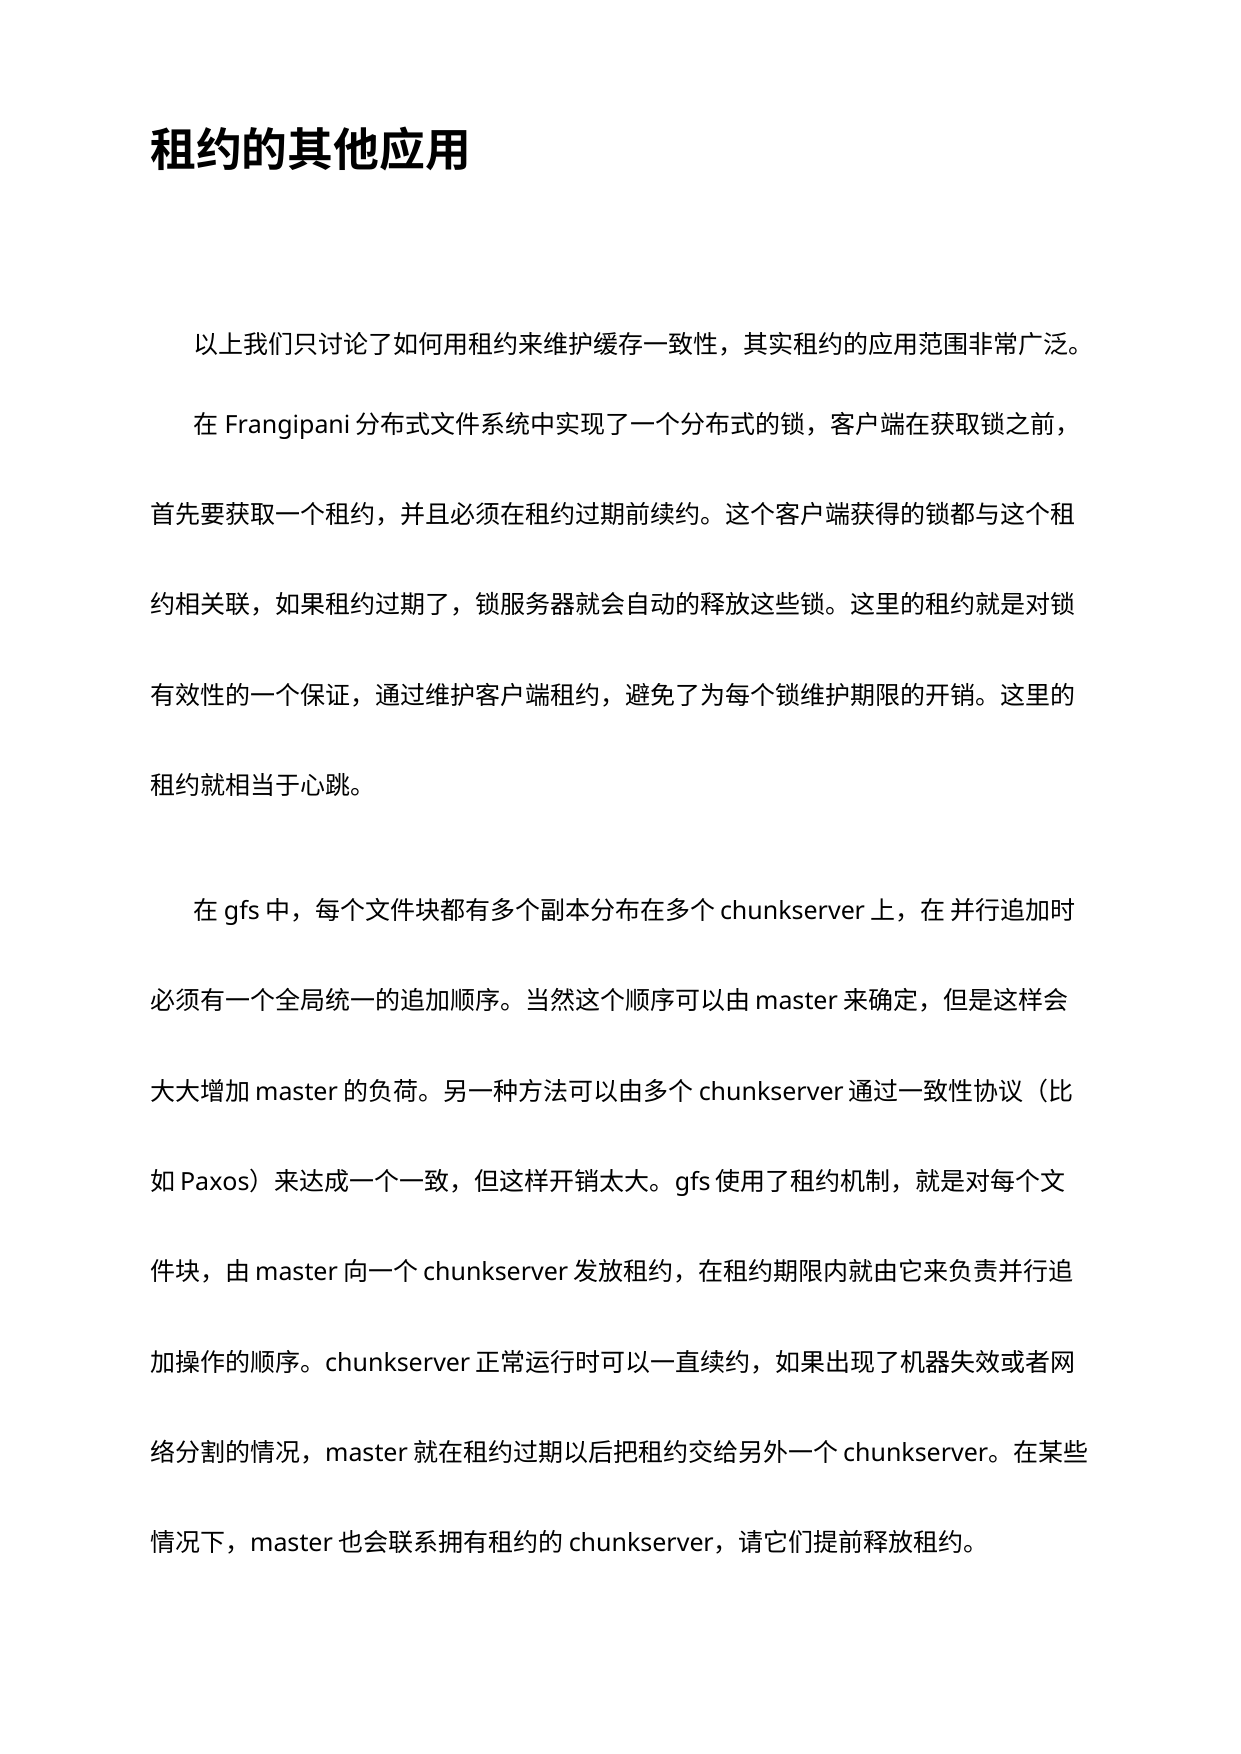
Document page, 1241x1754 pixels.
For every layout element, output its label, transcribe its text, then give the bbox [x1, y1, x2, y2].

subtitle 租约的其他应用 [150, 113, 1090, 181]
text 在gfs中，每个文件块都有多个副本分布在多个chunkserver上，在 并行追加时必须有一个全局统一的追加顺序。当然这个顺序可以由master来确定，但是这样会大大增加master的负荷。另一种方法可以由多个 chunkserver通过一致性协议（比如Paxos）来达成一个一致，但这样开销太大。gfs使用了租约机制，就是对每个文件块，由master向一个chunkserver发放租约，在租约期限内就由它来负责并行追加操作的顺序。chunkserver正常运行时可以一直续约，如果出现了机器失效或者网络分割的情况，master就在租约过期以后把租约交给另外一个chunkserver。在某些情况下，master也会联系拥有租约的 chunkserver，请它们提前释放租约。 [150, 875, 1090, 1575]
text 在 Frangipani分布式文件系统中实现了一个分布式的锁，客户端在获取锁之前，首先要获取一个租约，并且必须在租约过期前续约。这个客户端获得的锁都与这个租约相关联，如果租约过期了，锁服务器就会自动的释放这些锁。这里的租约就是对锁有效性的一个保证，通过维护客户端租约，避免了为每个锁维护期限的开销。这里的租约就相当于心跳。 [150, 388, 1090, 818]
text 以上我们只讨论了如何用租约来维护缓存一致性，其实租约的应用范围非常广泛。 [150, 309, 1090, 377]
